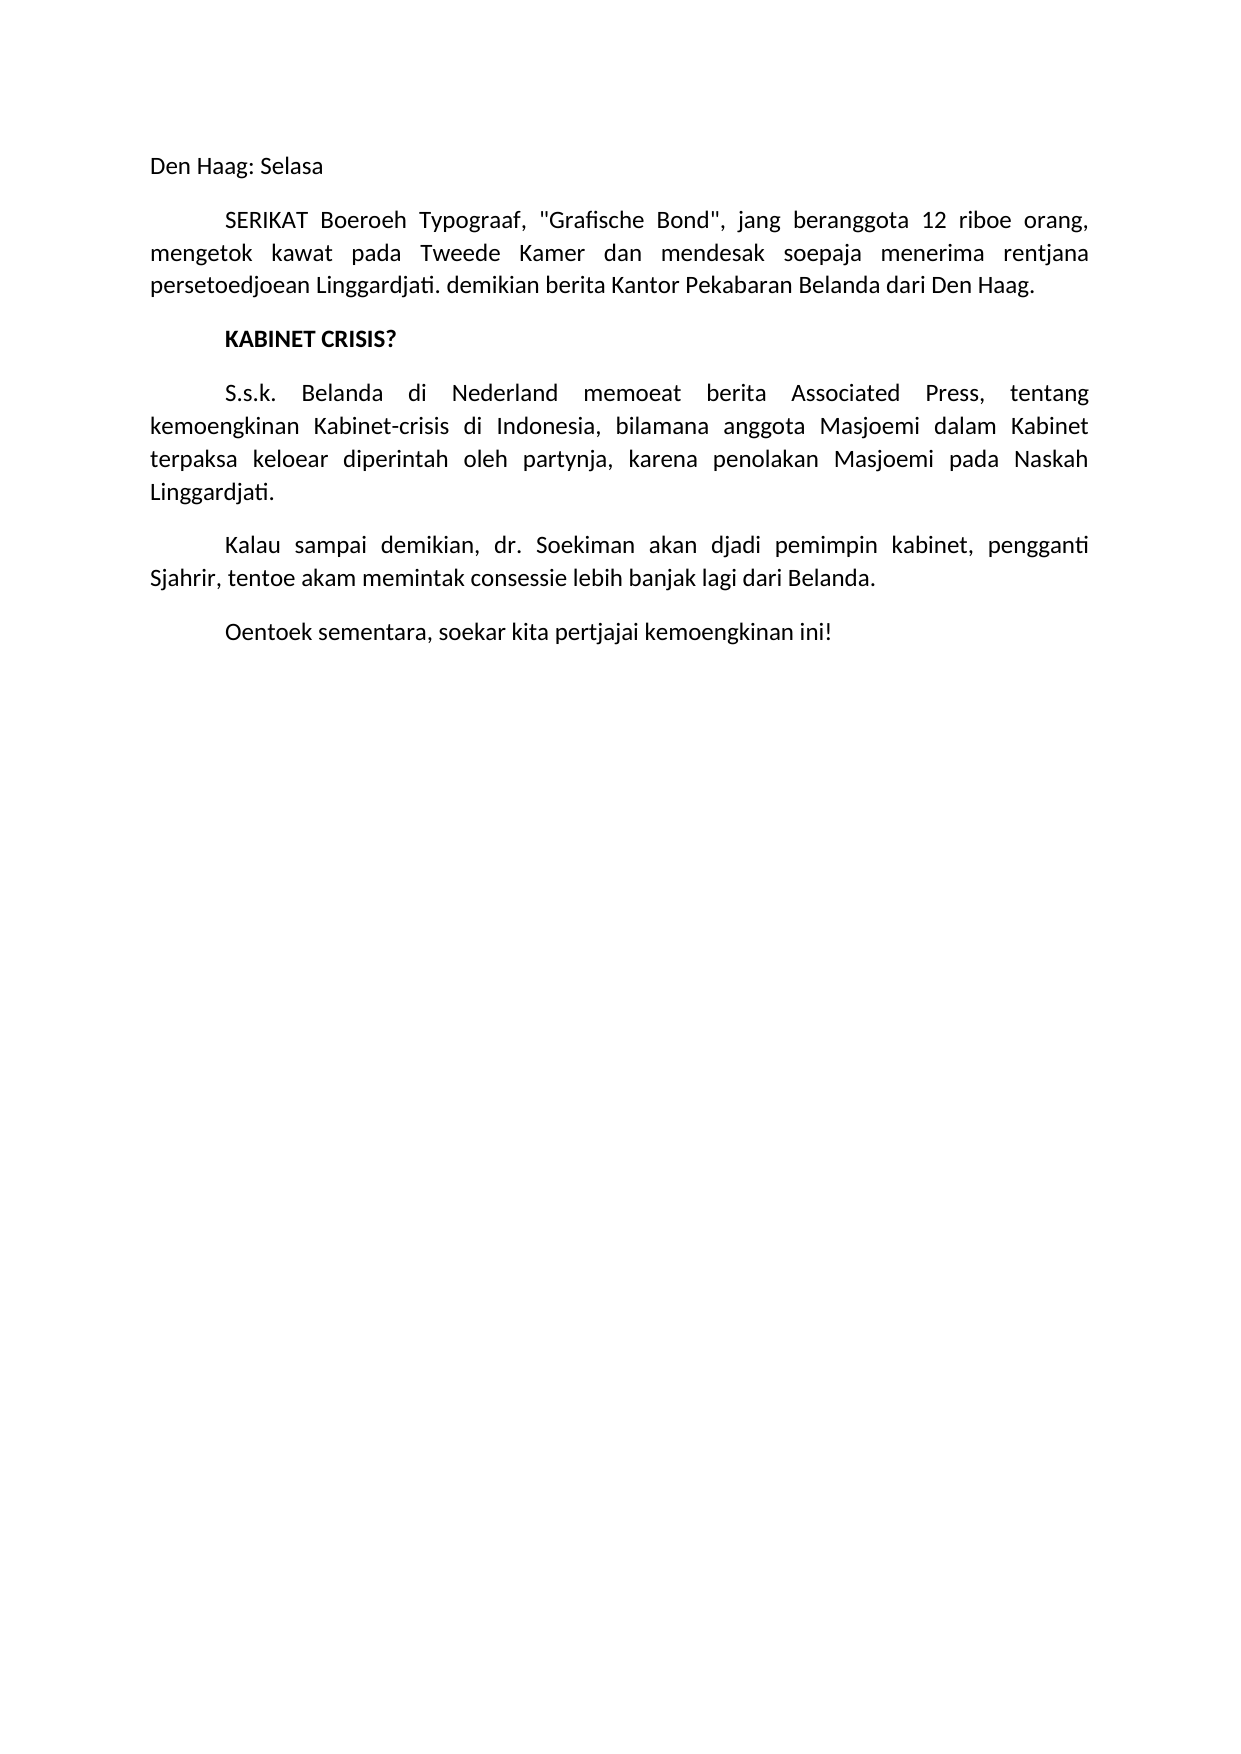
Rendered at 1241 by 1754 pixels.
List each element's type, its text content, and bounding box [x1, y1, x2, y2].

text S.s.k. Belanda di Nederland memoeat berita Associated Press, tentang kemoengkinan Kabinet-crisis di Indonesia, bilamana anggota Masjoemi dalam Kabinet terpaksa keloear diperintah oleh partynja, karena penolakan Masjoemi pada Naskah Linggardjati. [150, 377, 1090, 506]
text Kalau sampai demikian, dr. Soekiman akan djadi pemimpin kabinet, pengganti Sjahrir, tentoe akam memintak consessie lebih banjak lagi dari Belanda. [150, 529, 1090, 593]
text KABINET CRISIS? [150, 323, 1090, 354]
text Den Haag: Selasa [150, 150, 1090, 181]
text Oentoek sementara, soekar kita pertjajai kemoengkinan ini! [150, 616, 1090, 647]
text SERIKAT Boeroeh Typograaf, "Grafische Bond", jang beranggota 12 riboe orang, mengetok kawat pada Tweede Kamer dan mendesak soepaja menerima rentjana persetoedjoean Linggardjati. demikian berita Kantor Pekabaran Belanda dari Den Haag. [150, 204, 1090, 300]
